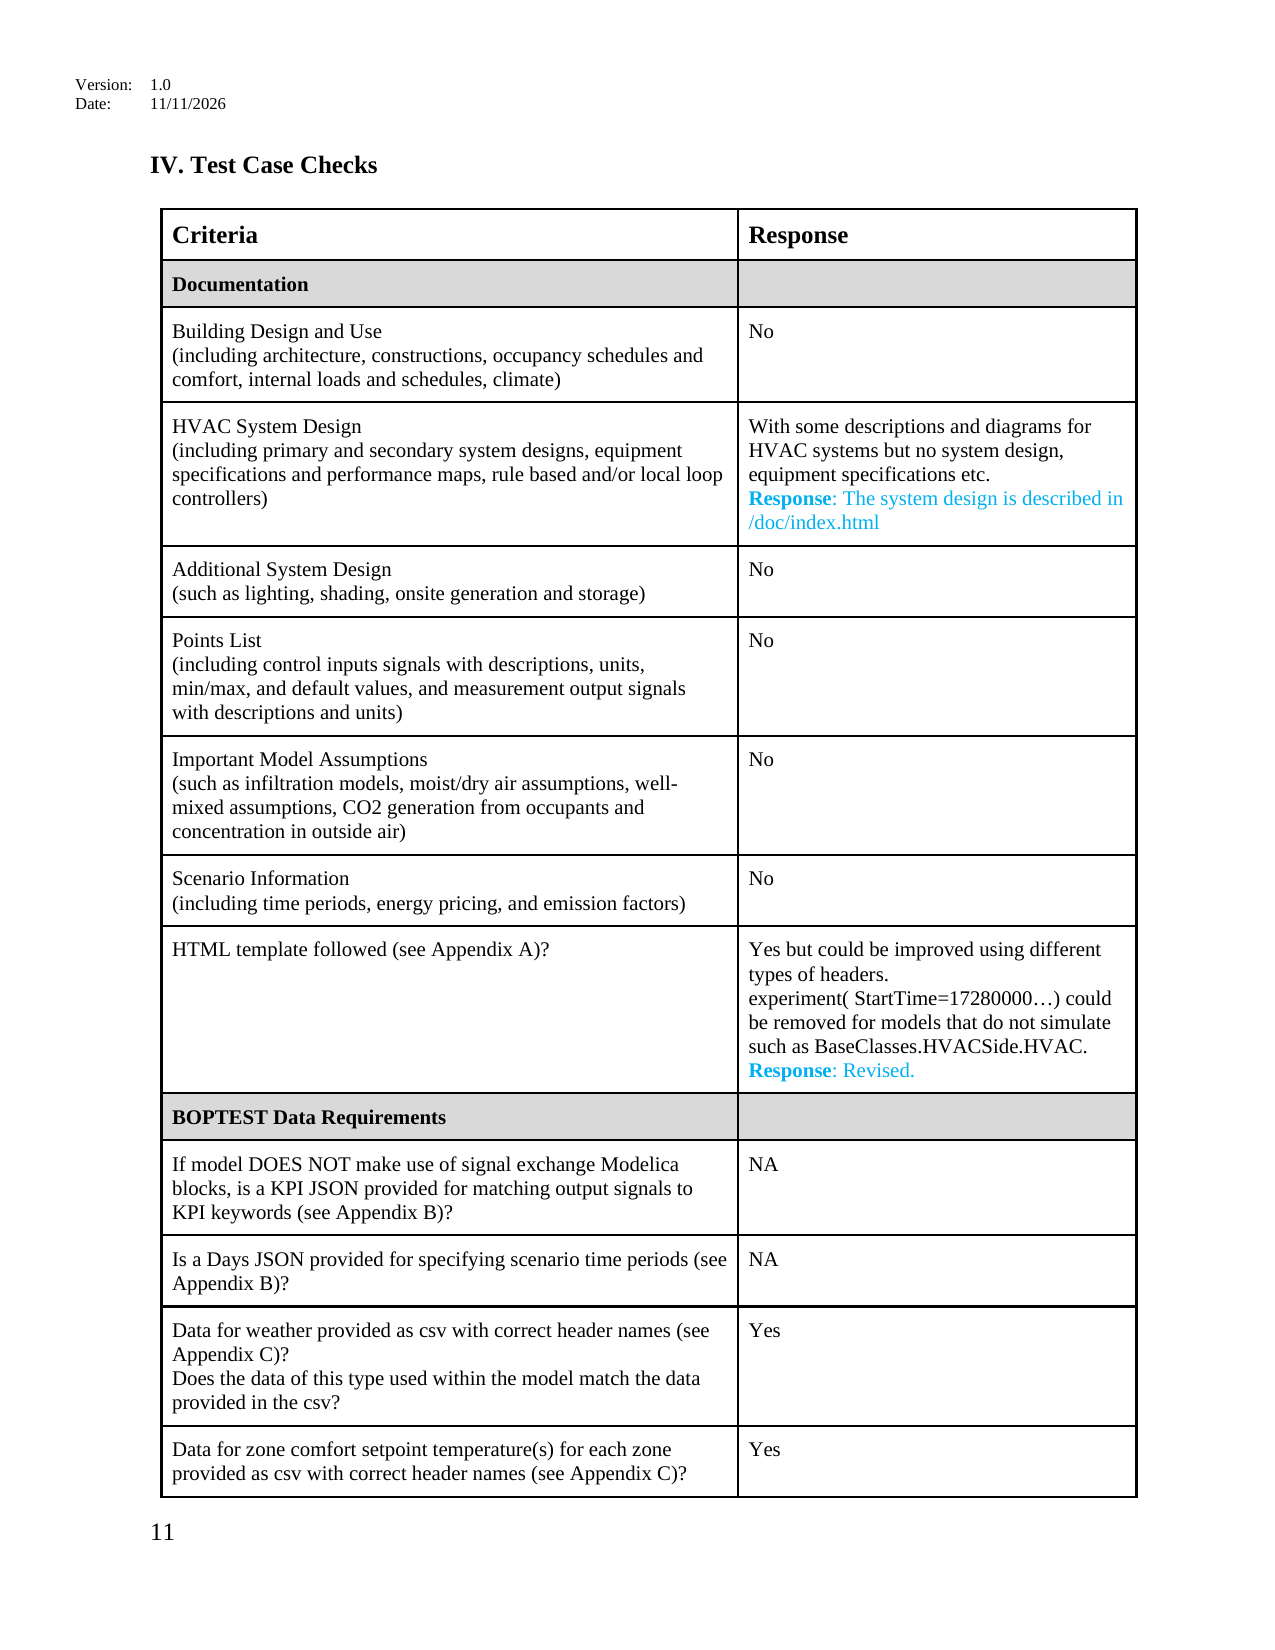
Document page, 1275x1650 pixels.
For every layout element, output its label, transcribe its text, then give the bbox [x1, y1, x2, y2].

table_cell NA [739, 1236, 1135, 1305]
picture [784, 515, 790, 529]
table_cell No [739, 618, 1135, 735]
table_cell No [739, 308, 1135, 401]
table_cell No [739, 547, 1135, 616]
table_cell Documentation [163, 261, 737, 306]
picture [748, 515, 754, 529]
picture [856, 491, 862, 503]
table_cell [739, 1094, 1135, 1139]
table_cell Points List (including control inputs signals with descriptions, units, min/max, and default values, and measurement output signals with descriptions and units) [163, 618, 737, 735]
table_cell Additional System Design (such as lighting, shading, onsite generation and storage) [163, 547, 737, 616]
table_cell If model DOES NOT make use of signal exchange Modelica blocks, is a KPI JSON provided for matching output signals to KPI keywords (see Appendix B)? [163, 1141, 737, 1234]
table_cell Yes [739, 1427, 1135, 1496]
table_cell [739, 261, 1135, 306]
table_cell Yes but could be improved using different types of headers. experiment( StartTime=17280000…) could be removed for models that do not simulate such as BaseClasses.HVACSide.HVAC. Response: Revised. [739, 927, 1135, 1092]
table_cell Is a Days JSON provided for specifying scenario time periods (see Appendix B)? [163, 1236, 737, 1305]
table_cell NA [739, 1141, 1135, 1234]
table_cell With some descriptions and diagrams for HVAC systems but no system design, equipment specifications etc. Response: The system design is described in /doc/index.html [739, 403, 1135, 544]
table_cell Important Model Assumptions (such as infiltration models, moist/dry air assumptions, well-mixed assumptions, CO2 generation from occupants and concentration in outside air) [163, 737, 737, 854]
subtitle IV. Test Case Checks [150, 150, 1125, 179]
table_cell HTML template followed (see Appendix A)? [163, 927, 737, 1092]
table_cell No [739, 856, 1135, 925]
table_cell Building Design and Use (including architecture, constructions, occupancy schedules and comfort, internal loads and schedules, climate) [163, 308, 737, 401]
table_cell HVAC System Design (including primary and secondary system designs, equipment specifications and performance maps, rule based and/or local loop controllers) [163, 403, 737, 544]
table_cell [163, 1427, 737, 1496]
table_cell No [739, 737, 1135, 854]
table_cell Data for weather provided as csv with correct header names (see Appendix C)? Does the data of this type used within the model match the data provided in the csv? [163, 1308, 737, 1424]
table_header Criteria [163, 210, 737, 259]
table_cell Scenario Information (including time periods, energy pricing, and emission factors) [163, 856, 737, 925]
picture [842, 515, 848, 527]
table_header Response [739, 210, 1135, 259]
table_cell BOPTEST Data Requirements [163, 1094, 737, 1139]
table_cell Yes [739, 1308, 1135, 1424]
picture [842, 491, 848, 503]
